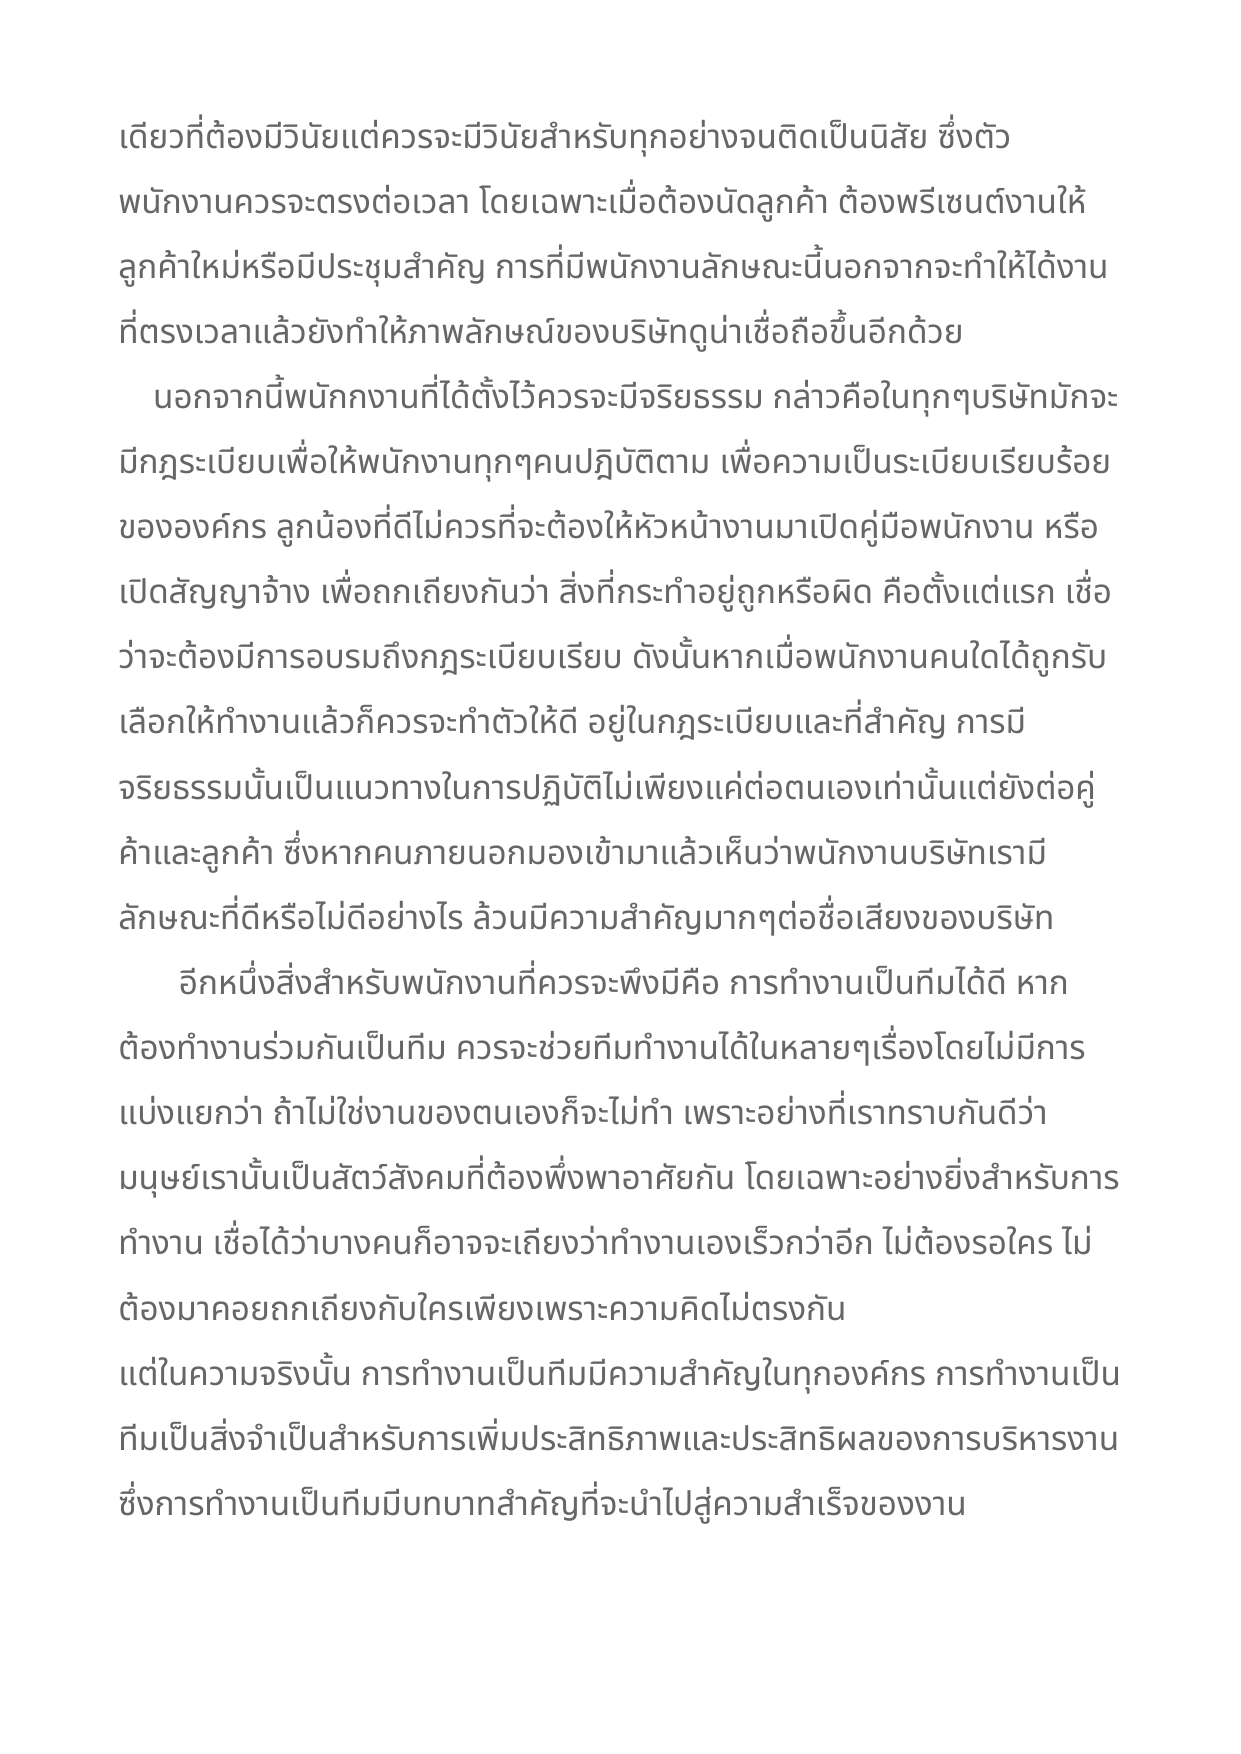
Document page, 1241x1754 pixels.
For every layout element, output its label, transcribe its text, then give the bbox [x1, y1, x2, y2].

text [118, 118, 1122, 357]
text นอกจากนี้พนักกงานที่ได้ตั้งไว้ควรจะมีจริยธรรม กล่าวคือในทุกๆบริษัทมักจะมีกฎระเบียบเพื่อให้พนักงานทุกๆคนปฎิบัติตาม เพื่อความเป็นระเบียบเรียบร้อยขององค์กร ลูกน้องที่ดีไม่ควรที่จะต้องให้หัวหน้างานมาเปิดคู่มือพนักงาน หรือเปิดสัญญาจ้าง เพื่อถกเถียงกันว่า สิ่งที่กระทำอยู่ถูกหรือผิด คือตั้งแต่แรก เชื่อว่าจะต้องมีการอบรมถึงกฎระเบียบเรียบ ดังนั้นหากเมื่อพนักงานคนใดได้ถูกรับเลือกให้ทำงานแล้วก็ควรจะทำตัวให้ดี อยู่ในกฎระเบียบและที่สำคัญ การมีจริยธรรมนั้นเป็นแนวทางในการปฏิบัติไม่เพียงแค่ต่อตนเองเท่านั้นแต่ยังต่อคู่ค้าและลูกค้า ซึ่งหากคนภายนอกมองเข้ามาแล้วเห็นว่าพนักงานบริษัทเรามีลักษณะที่ดีหรือไม่ดีอย่างไร ล้วนมีความสำคัญมากๆต่อชื่อเสียงของบริษัท [118, 378, 1122, 943]
text แต่ในความจริงนั้น การทำงานเป็นทีมมีความสำคัญในทุกองค์กร การทำงานเป็นทีมเป็นสิ่งจำเป็นสำหรับการเพิ่มประสิทธิภาพและประสิทธิผลของการบริหารงาน ซึ่งการทำงานเป็นทีมมีบทบาทสำคัญที่จะนำไปสู่ความสำเร็จของงาน [118, 1355, 1122, 1529]
text อีกหนึ่งสิ่งสำหรับพนักงานที่ควรจะพึงมีคือ การทำงานเป็นทีมได้ดี หากต้องทำงานร่วมกันเป็นทีม ควรจะช่วยทีมทำงานได้ในหลายๆเรื่องโดยไม่มีการแบ่งแยกว่า ถ้าไม่ใช่งานของตนเองก็จะไม่ทำ เพราะอย่างที่เราทราบกันดีว่ามนุษย์เรานั้นเป็นสัตว์สังคมที่ต้องพึ่งพาอาศัยกัน โดยเฉพาะอย่างยิ่งสำหรับการทำงาน เชื่อได้ว่าบางคนก็อาจจะเถียงว่าทำงานเองเร็วกว่าอีก ไม่ต้องรอใคร ไม่ต้องมาคอยถกเถียงกับใครเพียงเพราะความคิดไม่ตรงกัน [118, 964, 1122, 1333]
